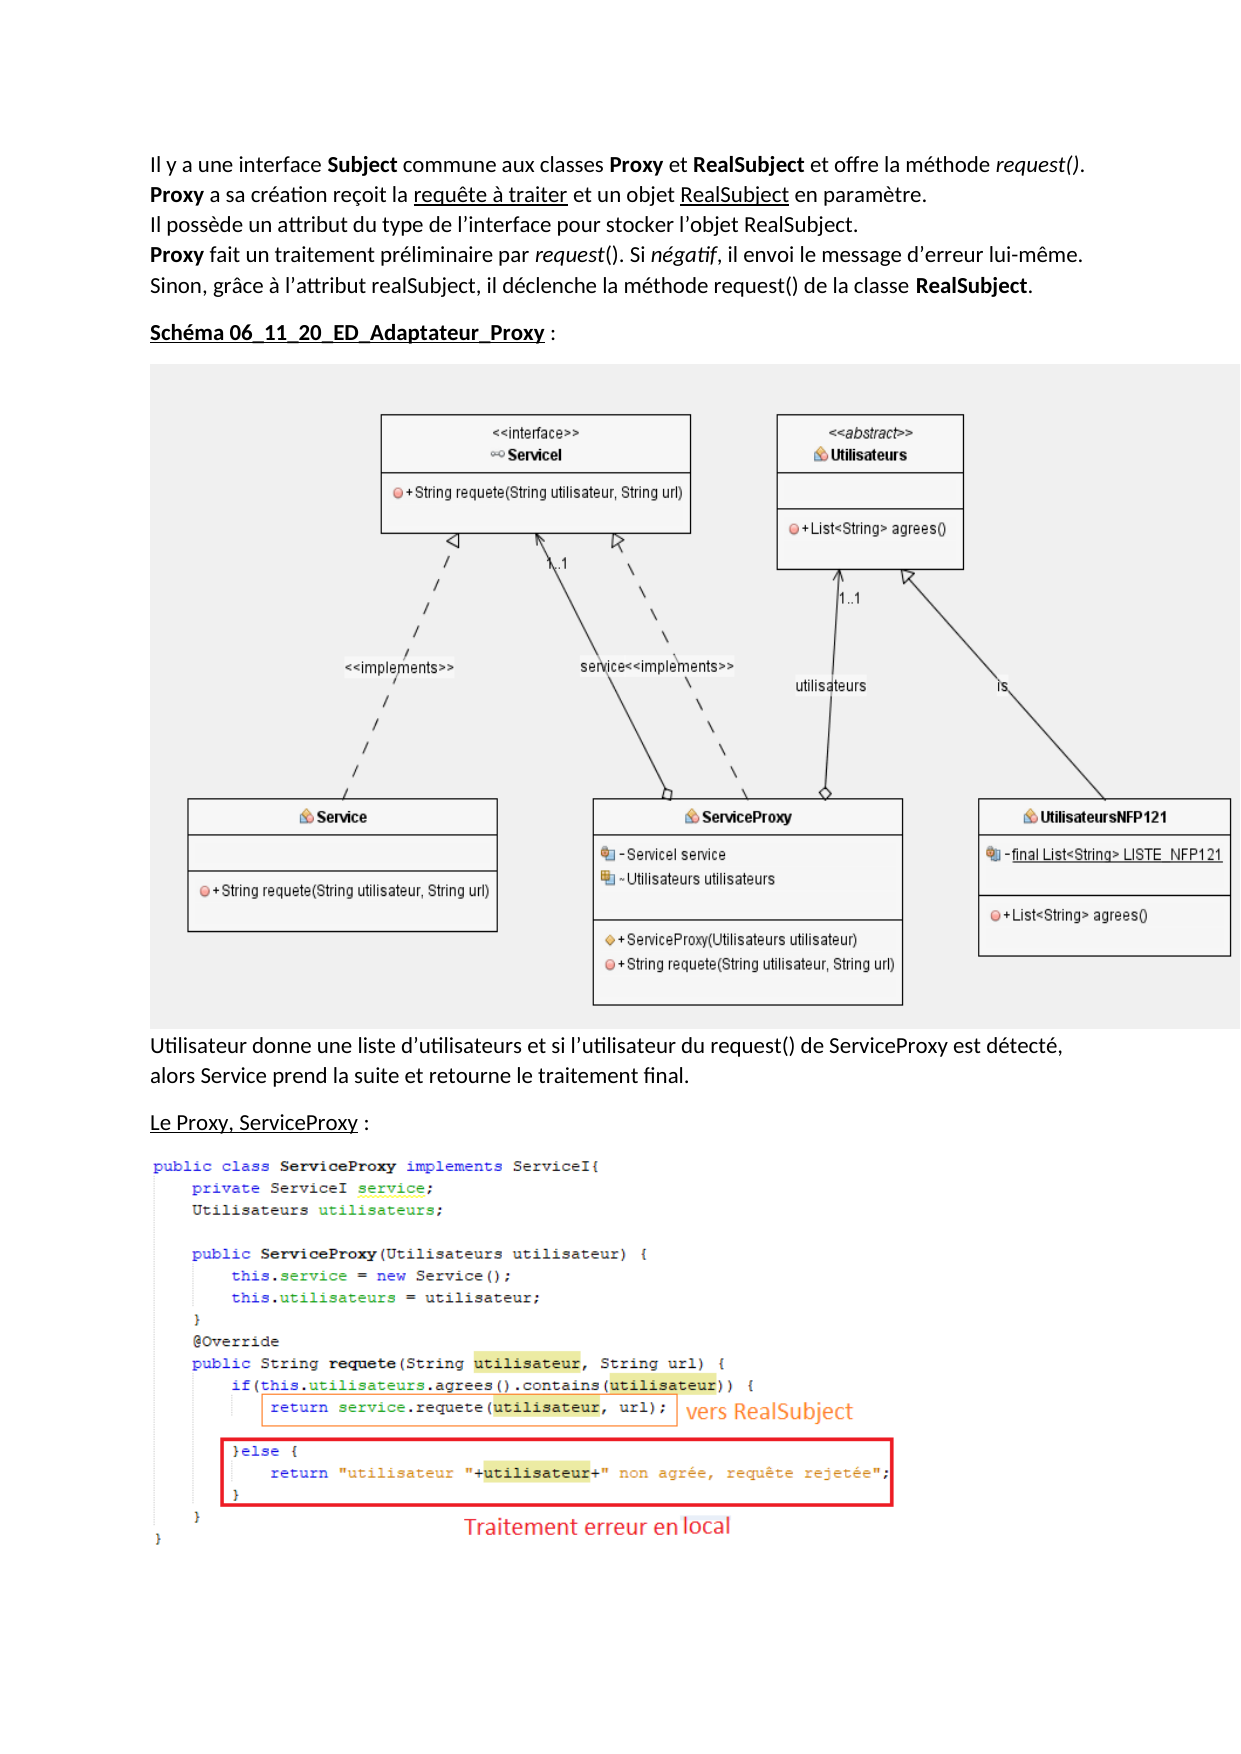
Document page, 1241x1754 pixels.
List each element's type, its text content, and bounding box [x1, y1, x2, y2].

picture [150, 1154, 901, 1552]
text Utilisateur donne une liste d’utilisateurs et si l’utilisateur du request() de ServiceProxy est détecté, alors Service prend la suite et retourne le traitement final. [150, 1029, 1090, 1089]
text Le Proxy, ServiceProxy : [150, 1108, 1090, 1136]
text Schéma 06_11_20_ED_Adaptateur_Proxy : [150, 318, 1090, 346]
text Il y a une interface Subject commune aux classes Proxy et RealSubject et offre la méthode request(). Proxy a sa création reçoit la requête à traiter et un objet RealSubject en paramètre. Il possède un attribut du type de l’interface pour stocker l’objet RealSubject. Proxy fait un traitement préliminaire par request(). Si négatif, il envoi le message d’erreur lui-même. Sinon, grâce à l’attribut realSubject, il déclenche la méthode request() de la classe RealSubject. [150, 150, 1090, 299]
picture [150, 364, 1241, 1029]
